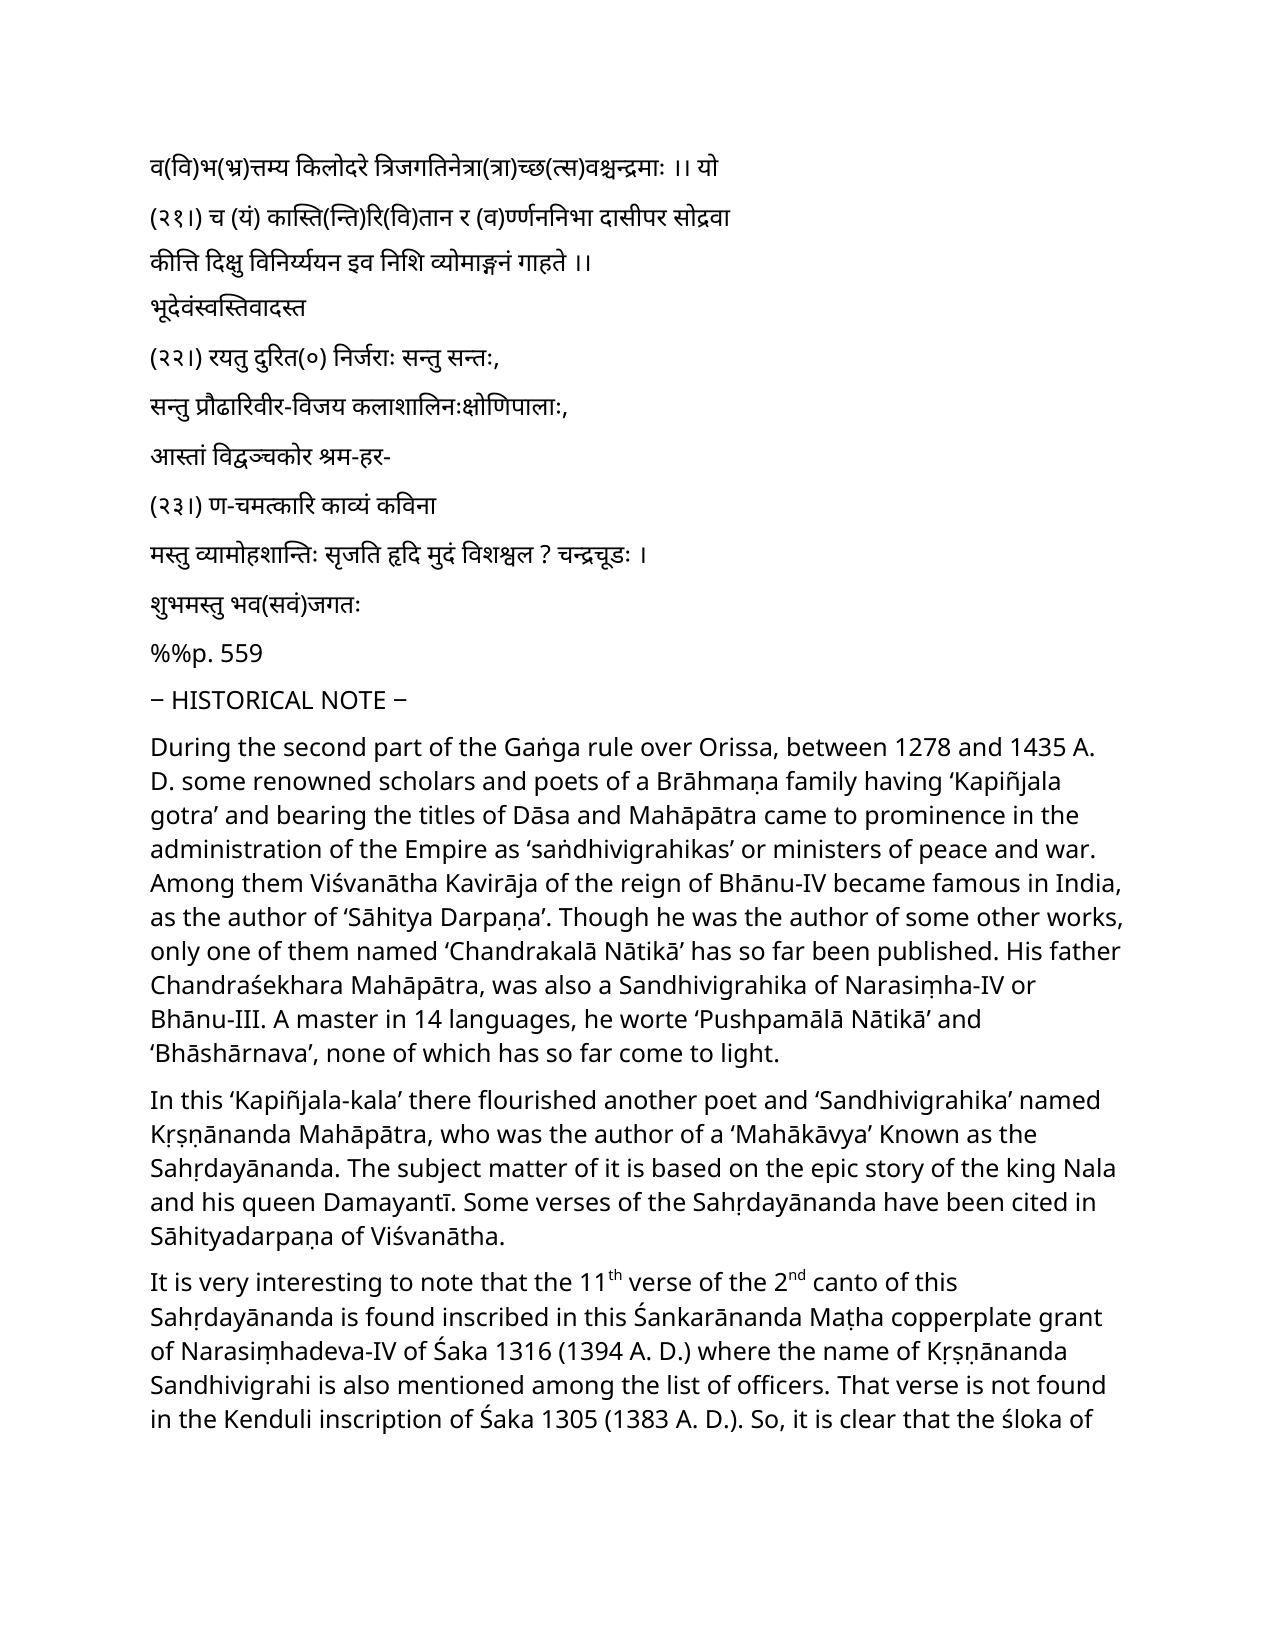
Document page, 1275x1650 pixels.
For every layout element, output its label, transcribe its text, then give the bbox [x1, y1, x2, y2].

text (२१।) च (यं) कास्ति(न्ति)रि(वि)तान र (व)र्ण्णननिभा दासीपर सोद्रवा [150, 199, 1125, 236]
text मस्तु व्यामोहशान्तिः सृजति हृदि मुदं विशश्वल ? चन्द्रचूडः । [150, 537, 1125, 574]
list In this ‘Kapiñjala-kala’ there flourished another poet and ‘Sandhivigrahika’ named Kṛṣṇānanda Mahāpātra, who was the author of a ‘Mahākāvya’ Known as the Sahṛdayānanda. The subject matter of it is based on the epic story of the king Nala and his queen Damayantī. Some verses of the Sahṛdayānanda have been cited in Sāhityadarpaṇa of Viśvanātha. [150, 1082, 1125, 1253]
list During the second part of the Gaṅga rule over Orissa, between 1278 and 1435 A. D. some renowned scholars and poets of a Brāhmaṇa family having ‘Kapiñjala gotra’ and bearing the titles of Dāsa and Mahāpātra came to prominence in the administration of the Empire as ‘saṅdhivigrahikas’ or ministers of peace and war. Among them Viśvanātha Kavirāja of the reign of Bhānu-IV became famous in India, as the author of ‘Sāhitya Darpaṇa’. Though he was the author of some other works, only one of them named ‘Chandrakalā Nātikā’ has so far been published. His father Chandraśekhara Mahāpātra, was also a Sandhivigrahika of Narasiṃha-IV or Bhānu-III. A master in 14 languages, he worte ‘Pushpamālā Nātikā’ and ‘Bhāshārnava’, none of which has so far come to light. [150, 729, 1125, 1070]
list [150, 1265, 1125, 1435]
text शुभमस्तु भव(सवं)जगतः [150, 587, 1125, 623]
text (२२।) रयतु दुरित(०) निर्जराः सन्तु सन्तः, [150, 339, 1125, 376]
text कीत्ति दिक्षु विनिर्य्ययन इव निशि व्योमाङ्गनं गाहते ।। [150, 249, 1125, 282]
text भूदेवंस्वस्तिवादस्त [150, 294, 1125, 327]
text आस्तां विद्वञ्चकोर श्रम-हर- [150, 438, 1125, 475]
text सन्तु प्रौढारिवीर-विजय कलाशालिनःक्षोणिपालाः, [150, 389, 1125, 426]
text (२३।) ण-चमत्कारि काव्यं कविना [150, 488, 1125, 524]
list ‒ HISTORICAL NOTE ‒ [150, 683, 1125, 717]
text व(वि)भ(भ्र)त्तम्य किलोदरे त्रिजगतिनेत्रा(त्रा)च्छ(त्स)वश्चन्द्रमाः ।। यो [150, 150, 1125, 187]
text %%p. 559 [150, 636, 1125, 670]
